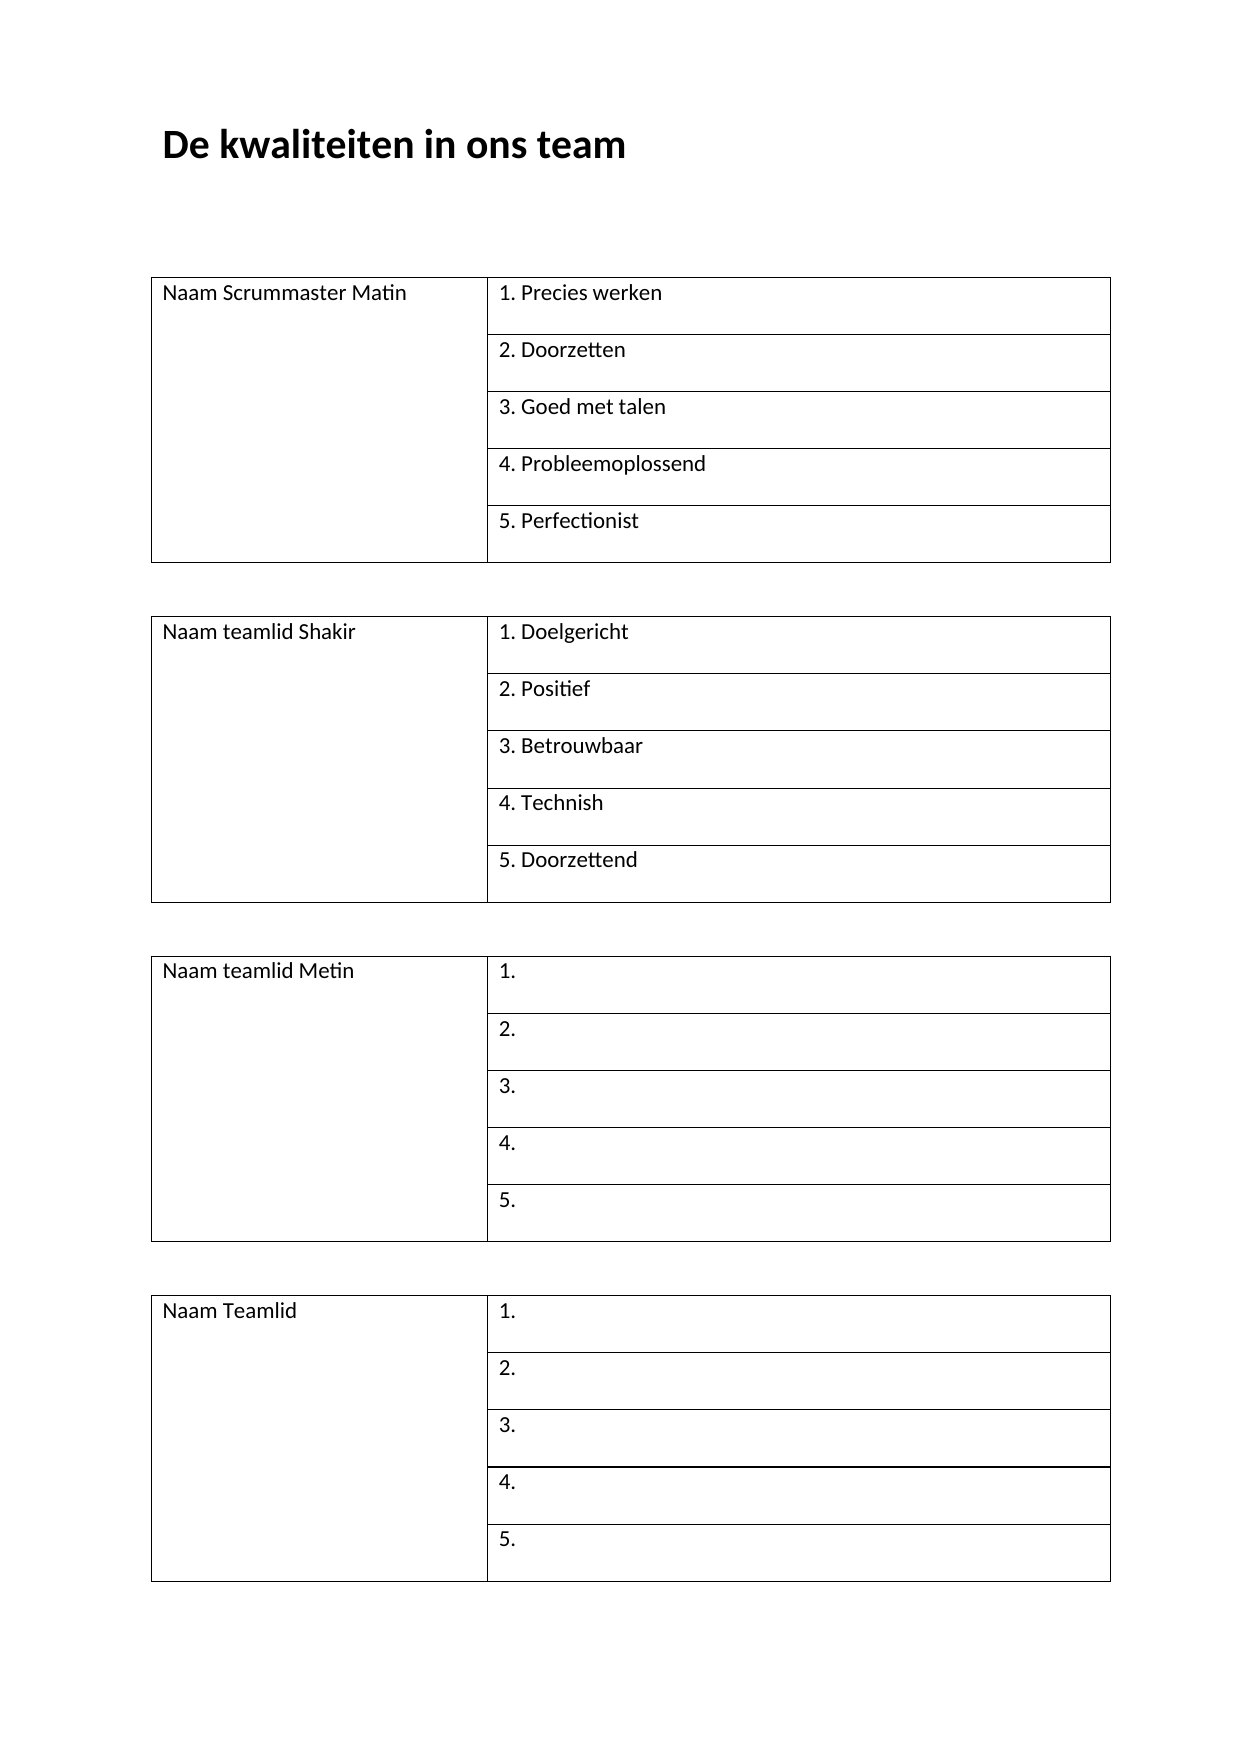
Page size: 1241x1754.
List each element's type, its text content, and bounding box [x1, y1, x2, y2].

table_cell 2. [488, 1353, 1110, 1409]
table_cell 4. Technish [488, 789, 1110, 844]
table_cell 4. [488, 1128, 1110, 1184]
text De kwaliteiten in ons team [162, 118, 1107, 169]
table_cell 3. [488, 1410, 1110, 1466]
table_cell 5. Doorzettend [488, 846, 1110, 902]
table_header 1. Precies werken [488, 278, 1110, 334]
table_cell 2. Doorzetten [488, 335, 1110, 391]
table_cell 3. Goed met talen [488, 392, 1110, 448]
table_cell 5. [488, 1525, 1110, 1581]
table_header Naam Teamlid [152, 1296, 487, 1581]
table_header Naam teamlid Shakir [152, 617, 487, 902]
table_cell 5. Perfectionist [488, 506, 1110, 562]
table_header 1. [488, 1296, 1110, 1352]
table_header Naam Scrummaster Matin [152, 278, 487, 562]
table_cell 4. [488, 1468, 1110, 1523]
table_cell 5. [488, 1185, 1110, 1241]
table_cell 2. [488, 1014, 1110, 1070]
table_cell 2. Positief [488, 674, 1110, 730]
table_cell 3. Betrouwbaar [488, 731, 1110, 787]
table_header 1. [488, 957, 1110, 1013]
table_header Naam teamlid Metin [152, 957, 487, 1241]
table_header 1. Doelgericht [488, 617, 1110, 673]
table_cell 4. Probleemoplossend [488, 449, 1110, 505]
table_cell 3. [488, 1071, 1110, 1127]
